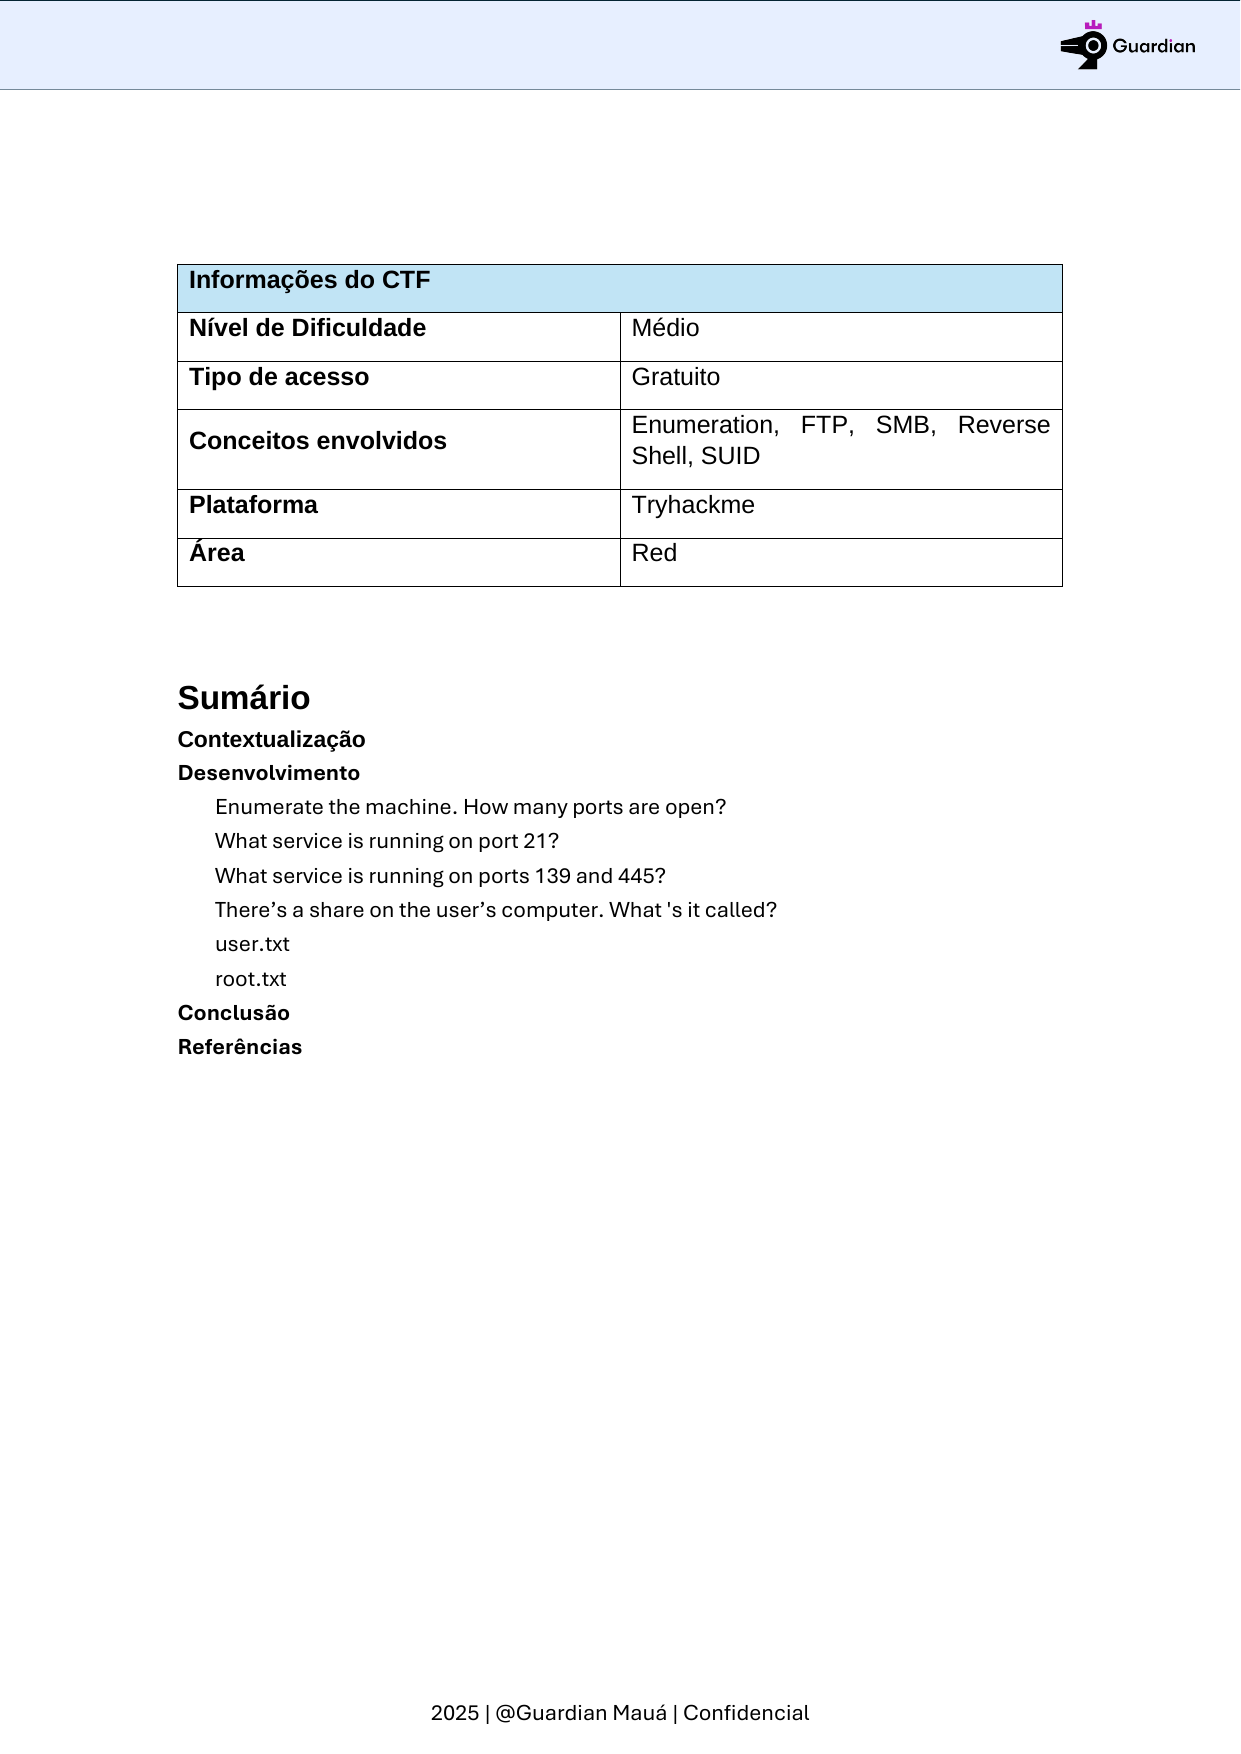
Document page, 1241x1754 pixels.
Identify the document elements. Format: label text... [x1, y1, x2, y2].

table_cell Plataforma [178, 490, 620, 537]
picture [0, 2, 1241, 90]
table_cell Enumeration, FTP, SMB, Reverse Shell, SUID [621, 410, 1062, 489]
table_header Informações do CTF [178, 265, 1062, 312]
table_cell Nível de Dificuldade [178, 313, 620, 361]
table_cell Área [178, 539, 620, 586]
table_cell Tryhackme [621, 490, 1062, 537]
table_cell Médio [621, 313, 1062, 361]
table_cell Red [621, 539, 1062, 586]
table_cell Gratuito [621, 362, 1062, 409]
text Sumário [177, 678, 1063, 717]
table_cell Conceitos envolvidos [178, 410, 620, 489]
table_cell Tipo de acesso [178, 362, 620, 409]
